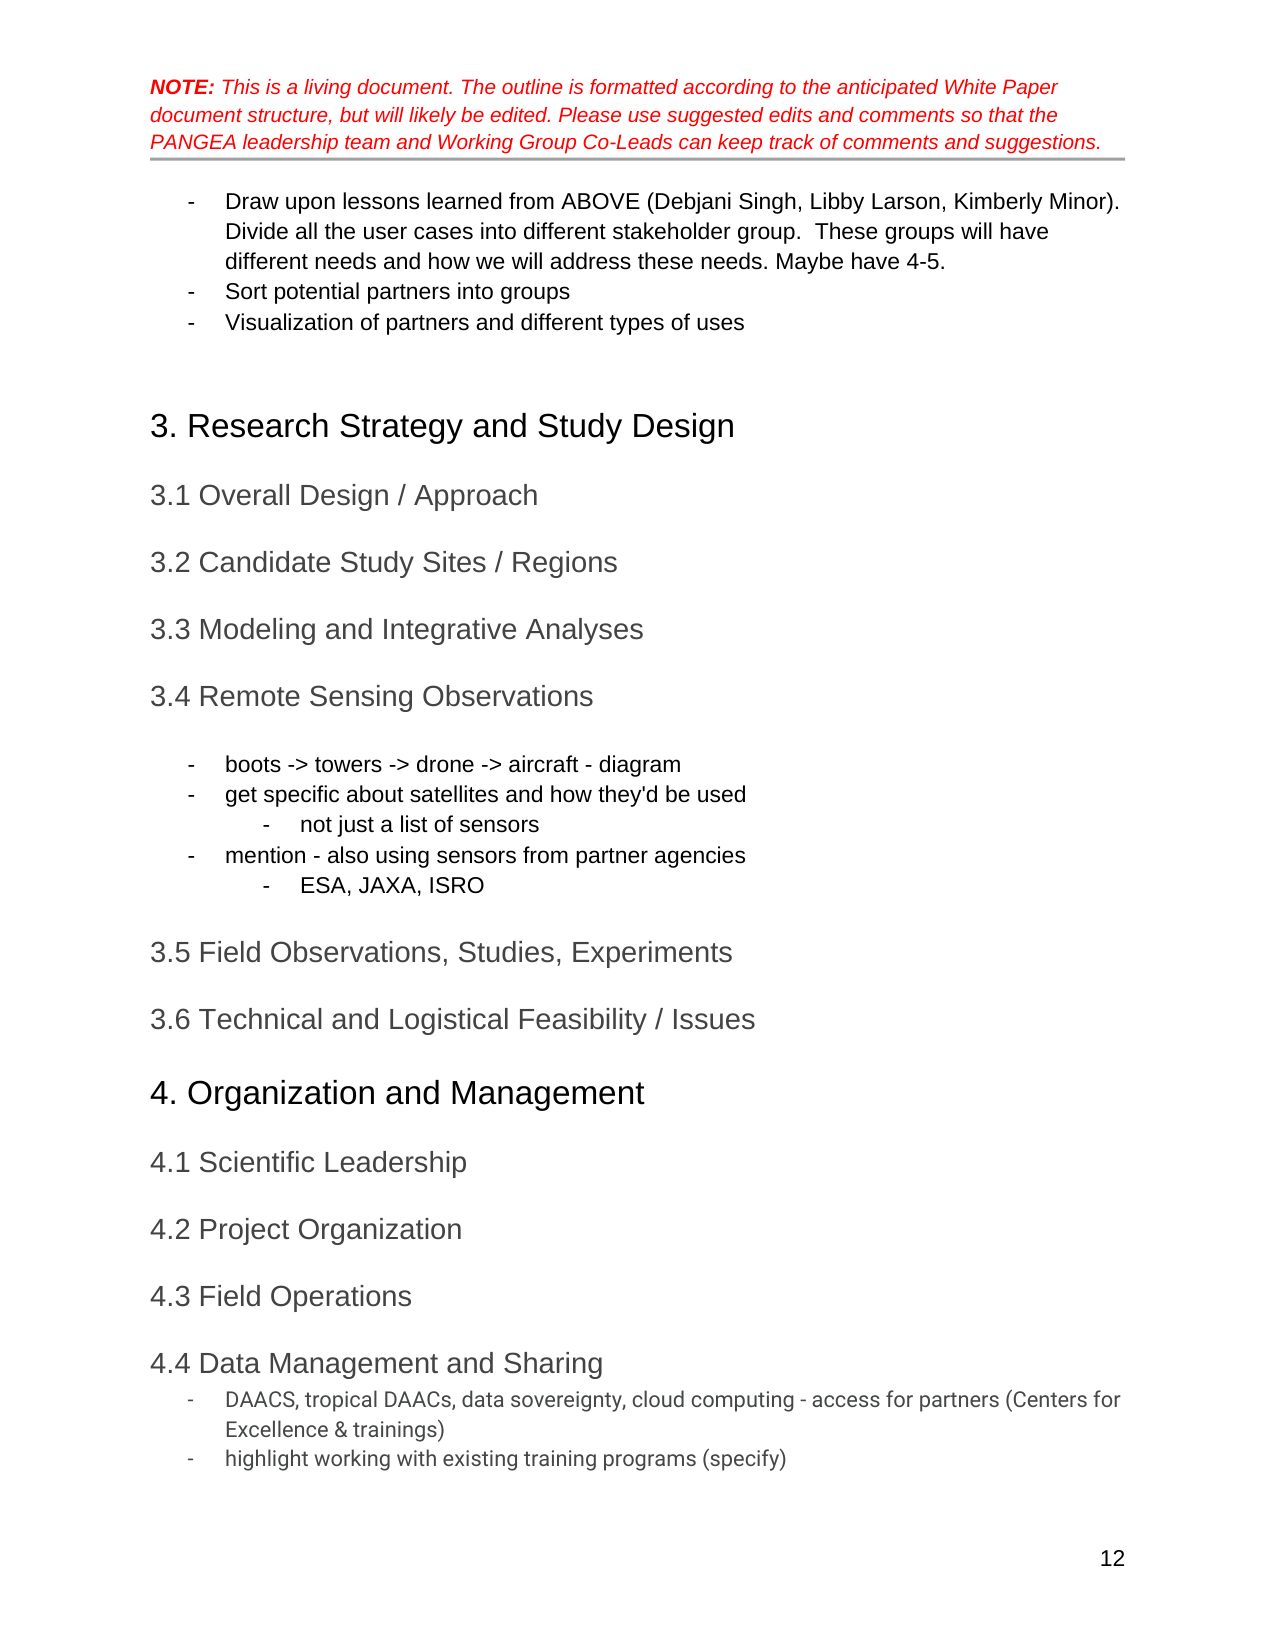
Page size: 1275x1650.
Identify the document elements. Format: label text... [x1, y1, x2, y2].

list get specific about satellites and how they'd be used [187, 781, 1125, 807]
subtitle 4. Organization and Management [150, 1073, 1125, 1112]
subtitle 4.1 Scientific Leadership [150, 1145, 1125, 1178]
subtitle 4.4 Data Management and Sharing [150, 1346, 1125, 1379]
subtitle 3.5 Field Observations, Studies, Experiments [150, 935, 1125, 969]
list mention - also using sensors from partner agencies [187, 842, 1125, 868]
list DAACS, tropical DAACs, data sovereignty, cloud computing - access for partners (Centers for Excellence & trainings) [187, 1387, 1125, 1442]
subtitle 3.3 Modeling and Integrative Analyses [150, 612, 1125, 646]
subtitle 3.1 Overall Design / Approach [150, 478, 1125, 512]
subtitle 3. Research Strategy and Study Design [150, 406, 1125, 445]
list Draw upon lessons learned from ABOVE (Debjani Singh, Libby Larson, Kimberly Minor). Divide all the user cases into different stakeholder group. These groups will have different needs and how we will address these needs. Maybe have 4-5. [187, 188, 1125, 274]
subtitle 4.3 Field Operations [150, 1279, 1125, 1312]
list not just a list of sensors [262, 811, 1125, 838]
list Visualization of partners and different types of uses [187, 308, 1125, 335]
subtitle 3.2 Candidate Study Sites / Regions [150, 545, 1125, 579]
subtitle 3.4 Remote Sensing Observations [150, 679, 1125, 712]
list ESA, JAXA, ISRO [262, 872, 1125, 898]
list boots -> towers -> drone -> aircraft - diagram [187, 751, 1125, 777]
list highlight working with existing training programs (specify) [187, 1446, 1125, 1472]
subtitle 4.2 Project Organization [150, 1212, 1125, 1245]
subtitle 3.6 Technical and Logistical Feasibility / Issues [150, 1002, 1125, 1036]
list Sort potential partners into groups [187, 278, 1125, 305]
